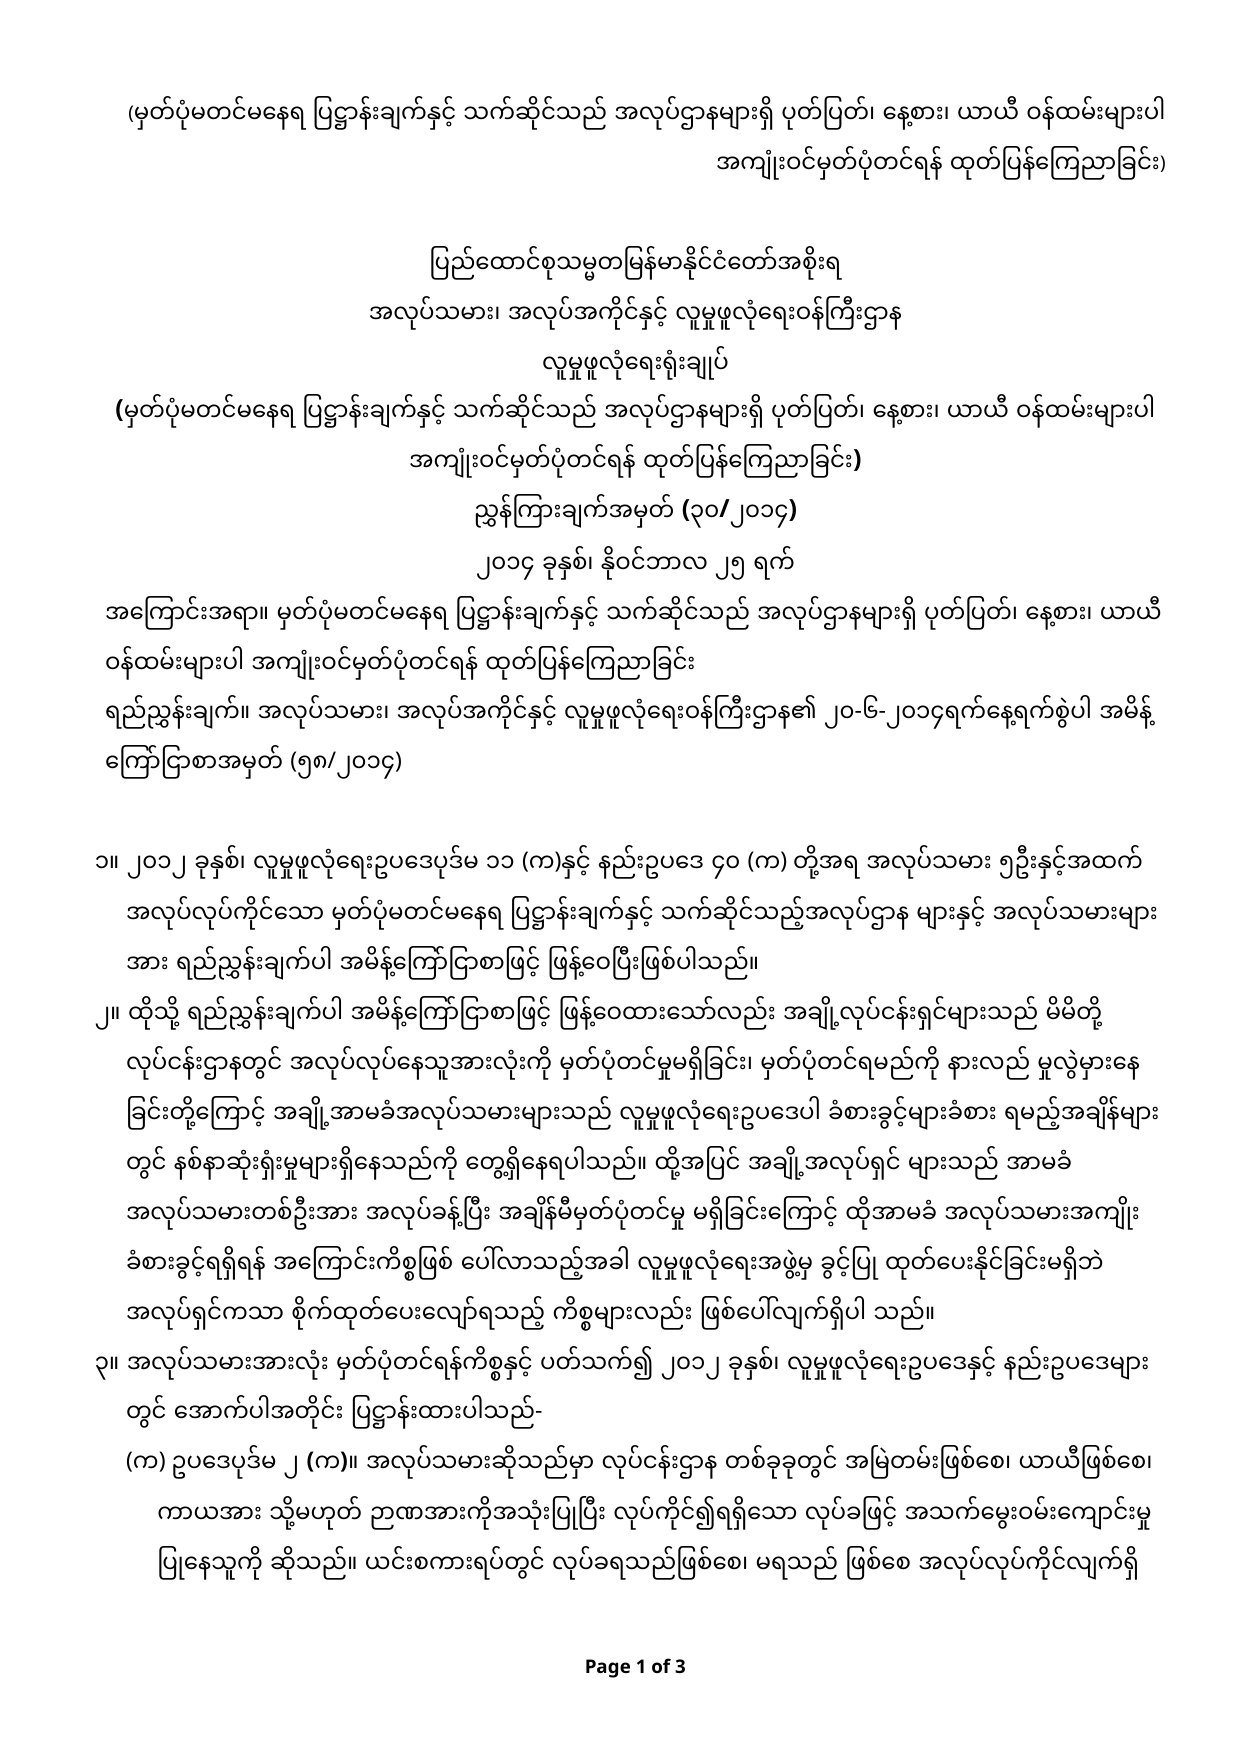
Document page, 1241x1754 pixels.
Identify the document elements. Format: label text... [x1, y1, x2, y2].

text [126, 1425, 1165, 1575]
text ၂။ ထိုသို့ ရည်ညွှန်းချက်ပါ အမိန့်ကြော်ငြာစာဖြင့် ဖြန့်ဝေထားသော်လည်း အချို့လုပ်ငန်းရှင်များသည် မိမိတို့လုပ်ငန်းဌာနတွင် အလုပ်လုပ်နေသူအားလုံးကို မှတ်ပုံတင်မှုမရှိခြင်း၊ မှတ်ပုံတင်ရမည်ကို နားလည် မှုလွဲမှားနေခြင်းတို့ကြောင့် အချို့အာမခံအလုပ်သမားများသည် လူမှုဖူလုံရေးဥပဒေပါ ခံစားခွင့်များခံစား ရမည့်အချိန်များတွင် နစ်နာဆုံးရှံးမှုများရှိနေသည်ကို တွေ့ရှိနေရပါသည်။ ထို့အပြင် အချို့အလုပ်ရှင် များသည် အာမခံအလုပ်သမားတစ်ဦးအား အလုပ်ခန့်ပြီး အချိန်မီမှတ်ပုံတင်မှု မရှိခြင်းကြောင့် ထိုအာမခံ အလုပ်သမားအကျိုးခံစားခွင့်ရရှိရန် အကြောင်းကိစ္စဖြစ် ပေါ်လာသည့်အခါ လူမှုဖူလုံရေးအဖွဲ့မှ ခွင့်ပြု ထုတ်ပေးနိုင်ခြင်းမရှိဘဲ အလုပ်ရှင်ကသာ စိုက်ထုတ်ပေးလျော်ရသည့် ကိစ္စများလည်း ဖြစ်ပေါ်လျက်ရှိပါ သည်။ [94, 975, 1165, 1325]
text ၂၀၁၄ ခုနှစ်၊ နိုဝင်ဘာလ ၂၅ ရက် [105, 525, 1165, 575]
text (မှတ်ပုံမတင်မနေရ ပြဋ္ဌာန်းချက်နှင့် သက်ဆိုင်သည် အလုပ်ဌာနများရှိ ပုတ်ပြတ်၊ နေ့စား၊ ယာယီ ဝန်ထမ်းများပါ အကျုံးဝင်မှတ်ပုံတင်ရန် ထုတ်ပြန်ကြေညာခြင်း) [105, 375, 1165, 475]
text ၃။ အလုပ်သမားအားလုံး မှတ်ပုံတင်ရန်ကိစ္စနှင့် ပတ်သက်၍ ၂၀၁၂ ခုနှစ်၊ လူမှုဖူလုံရေးဥပဒေနှင့် နည်းဥပဒေများတွင် အောက်ပါအတိုင်း ပြဋ္ဌာန်းထားပါသည်- [94, 1325, 1165, 1425]
text ပြည်ထောင်စုသမ္မတမြန်မာနိုင်ငံတော်အစိုးရ [105, 225, 1165, 275]
text အလုပ်သမား၊ အလုပ်အကိုင်နှင့် လူမှုဖူလုံရေးဝန်ကြီးဌာန လူမှုဖူလုံရေးရုံးချုပ် [105, 275, 1165, 375]
text အကြောင်းအရာ။ မှတ်ပုံမတင်မနေရ ပြဋ္ဌာန်းချက်နှင့် သက်ဆိုင်သည် အလုပ်ဌာနများရှိ ပုတ်ပြတ်၊ နေ့စား၊ ယာယီဝန်ထမ်းများပါ အကျုံးဝင်မှတ်ပုံတင်ရန် ထုတ်ပြန်ကြေညာခြင်း [105, 575, 1165, 675]
text ညွှန်ကြားချက်အမှတ် (၃၀/၂၀၁၄) [105, 475, 1165, 525]
text ၁။ ၂၀၁၂ ခုနှစ်၊ လူမှုဖူလုံရေးဥပဒေပုဒ်မ ၁၁ (က)နှင့် နည်းဥပဒေ ၄၀ (က) တို့အရ အလုပ်သမား ၅ဦးနှင့်အထက် အလုပ်လုပ်ကိုင်သော မှတ်ပုံမတင်မနေရ ပြဋ္ဌာန်းချက်နှင့် သက်ဆိုင်သည့်အလုပ်ဌာန များနှင့် အလုပ်သမားများအား ရည်ညွှန်းချက်ပါ အမိန့်ကြော်ငြာစာဖြင့် ဖြန့်ဝေပြီးဖြစ်ပါသည်။ [94, 825, 1165, 975]
text ရည်ညွှန်းချက်။ အလုပ်သမား၊ အလုပ်အကိုင်နှင့် လူမှုဖူလုံရေးဝန်ကြီးဌာန၏ ၂၀-၆-၂၀၁၄ရက်နေ့ရက်စွဲပါ အမိန့်ကြော်ငြာစာအမှတ် (၅၈/၂၀၁၄) [105, 675, 1165, 775]
